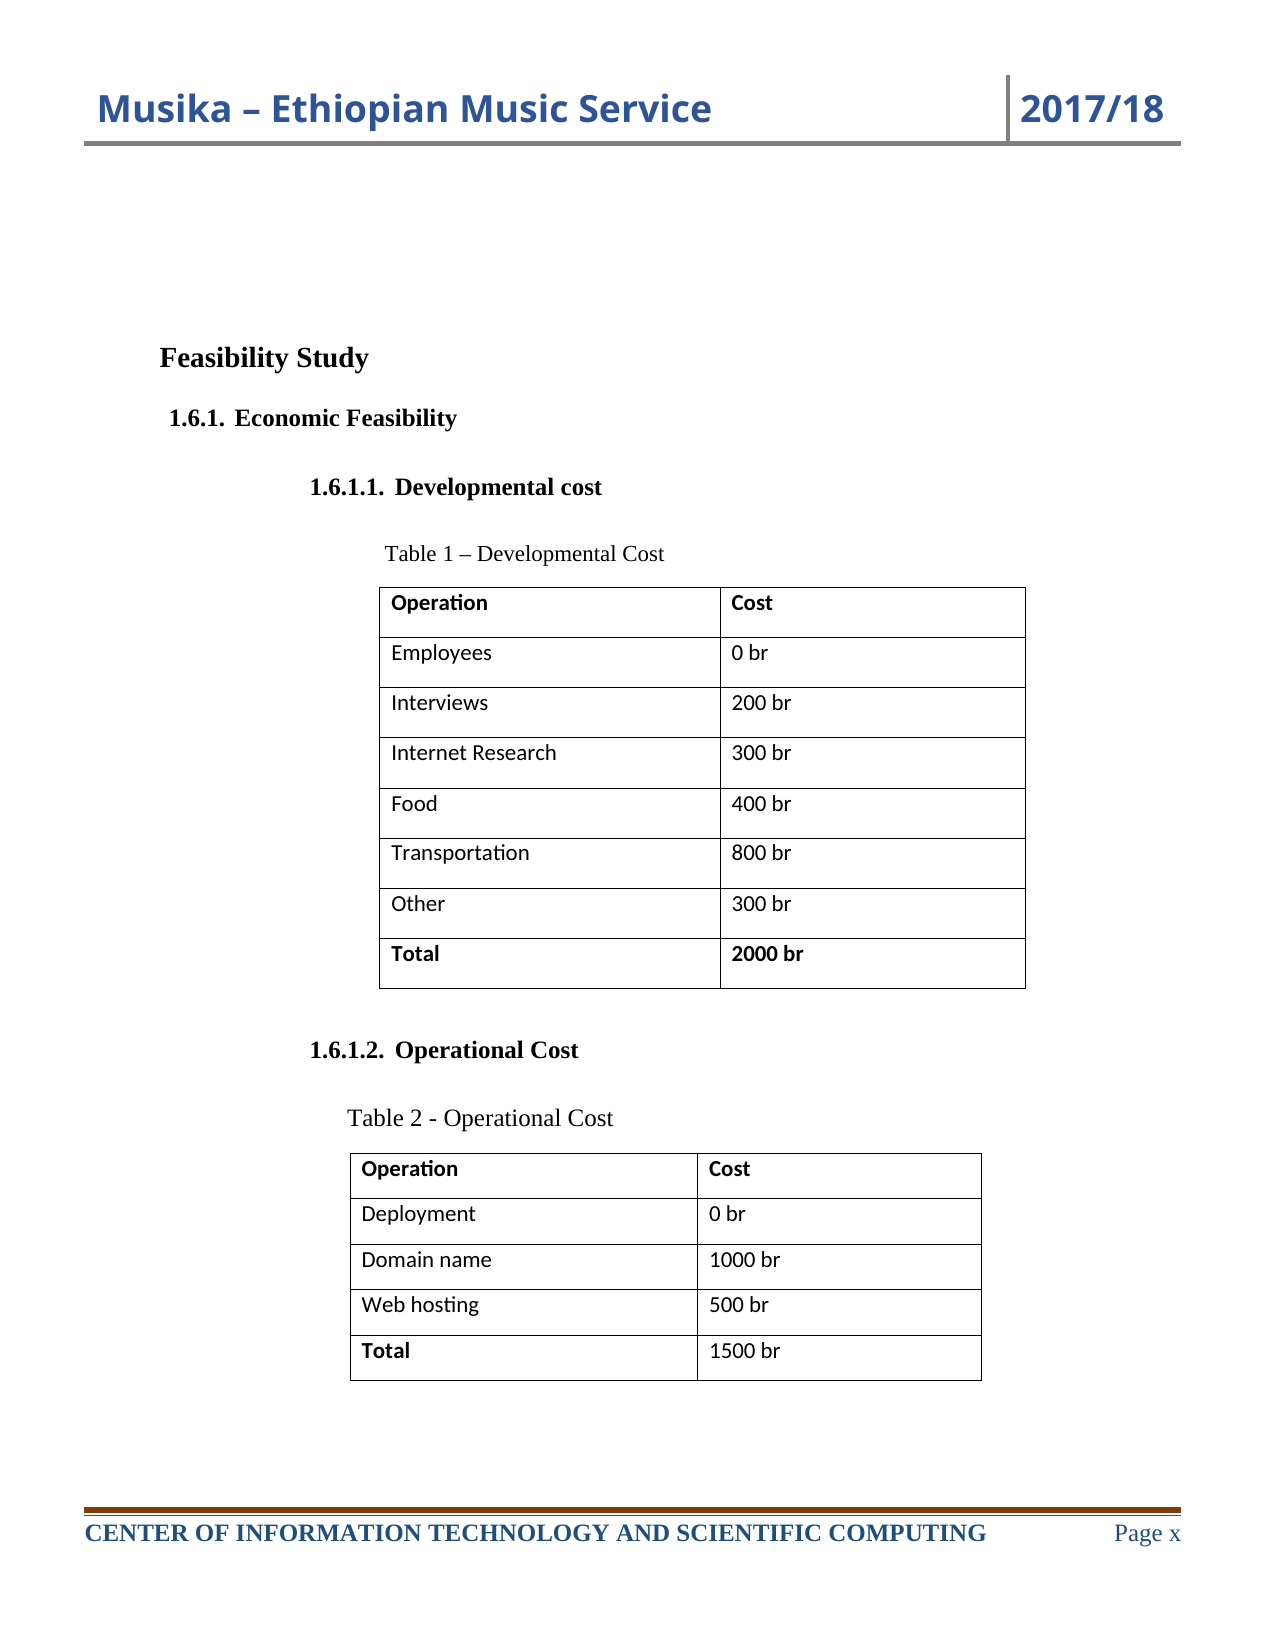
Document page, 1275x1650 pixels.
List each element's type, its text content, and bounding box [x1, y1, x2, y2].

table_cell 1500 br [698, 1336, 981, 1380]
table_cell Transportation [380, 839, 720, 888]
table_cell 0 br [698, 1199, 981, 1244]
table_cell Total [351, 1336, 697, 1380]
table_cell Domain name [351, 1245, 697, 1289]
table_cell Web hosting [351, 1290, 697, 1335]
table_cell 800 br [721, 839, 1025, 888]
table_cell 300 br [721, 889, 1025, 938]
table_cell 500 br [698, 1290, 981, 1335]
table_cell 1000 br [698, 1245, 981, 1289]
table_cell 0 br [721, 638, 1025, 687]
text Feasibility Study [159, 341, 1181, 374]
table_cell 200 br [721, 688, 1025, 737]
text Table 2 - Operational Cost [272, 1103, 1181, 1132]
table_cell Deployment [351, 1199, 697, 1244]
table_cell Interviews [380, 688, 720, 737]
table_cell 2000 br [721, 939, 1025, 987]
table_cell 300 br [721, 738, 1025, 788]
table_cell Food [380, 789, 720, 837]
text Table 1 – Developmental Cost [384, 540, 1181, 566]
table_cell Other [380, 889, 720, 938]
table_cell Employees [380, 638, 720, 687]
subtitle Developmental cost [309, 472, 1181, 500]
table_cell 400 br [721, 789, 1025, 837]
table_cell Total [380, 939, 720, 987]
table_cell Internet Research [380, 738, 720, 788]
subtitle Operational Cost [309, 1035, 1181, 1064]
table_header Operation [380, 588, 720, 637]
subtitle Economic Feasibility [169, 403, 1181, 432]
table_header Operation [351, 1154, 697, 1198]
table_header Cost [698, 1154, 981, 1198]
table_header Cost [721, 588, 1025, 637]
